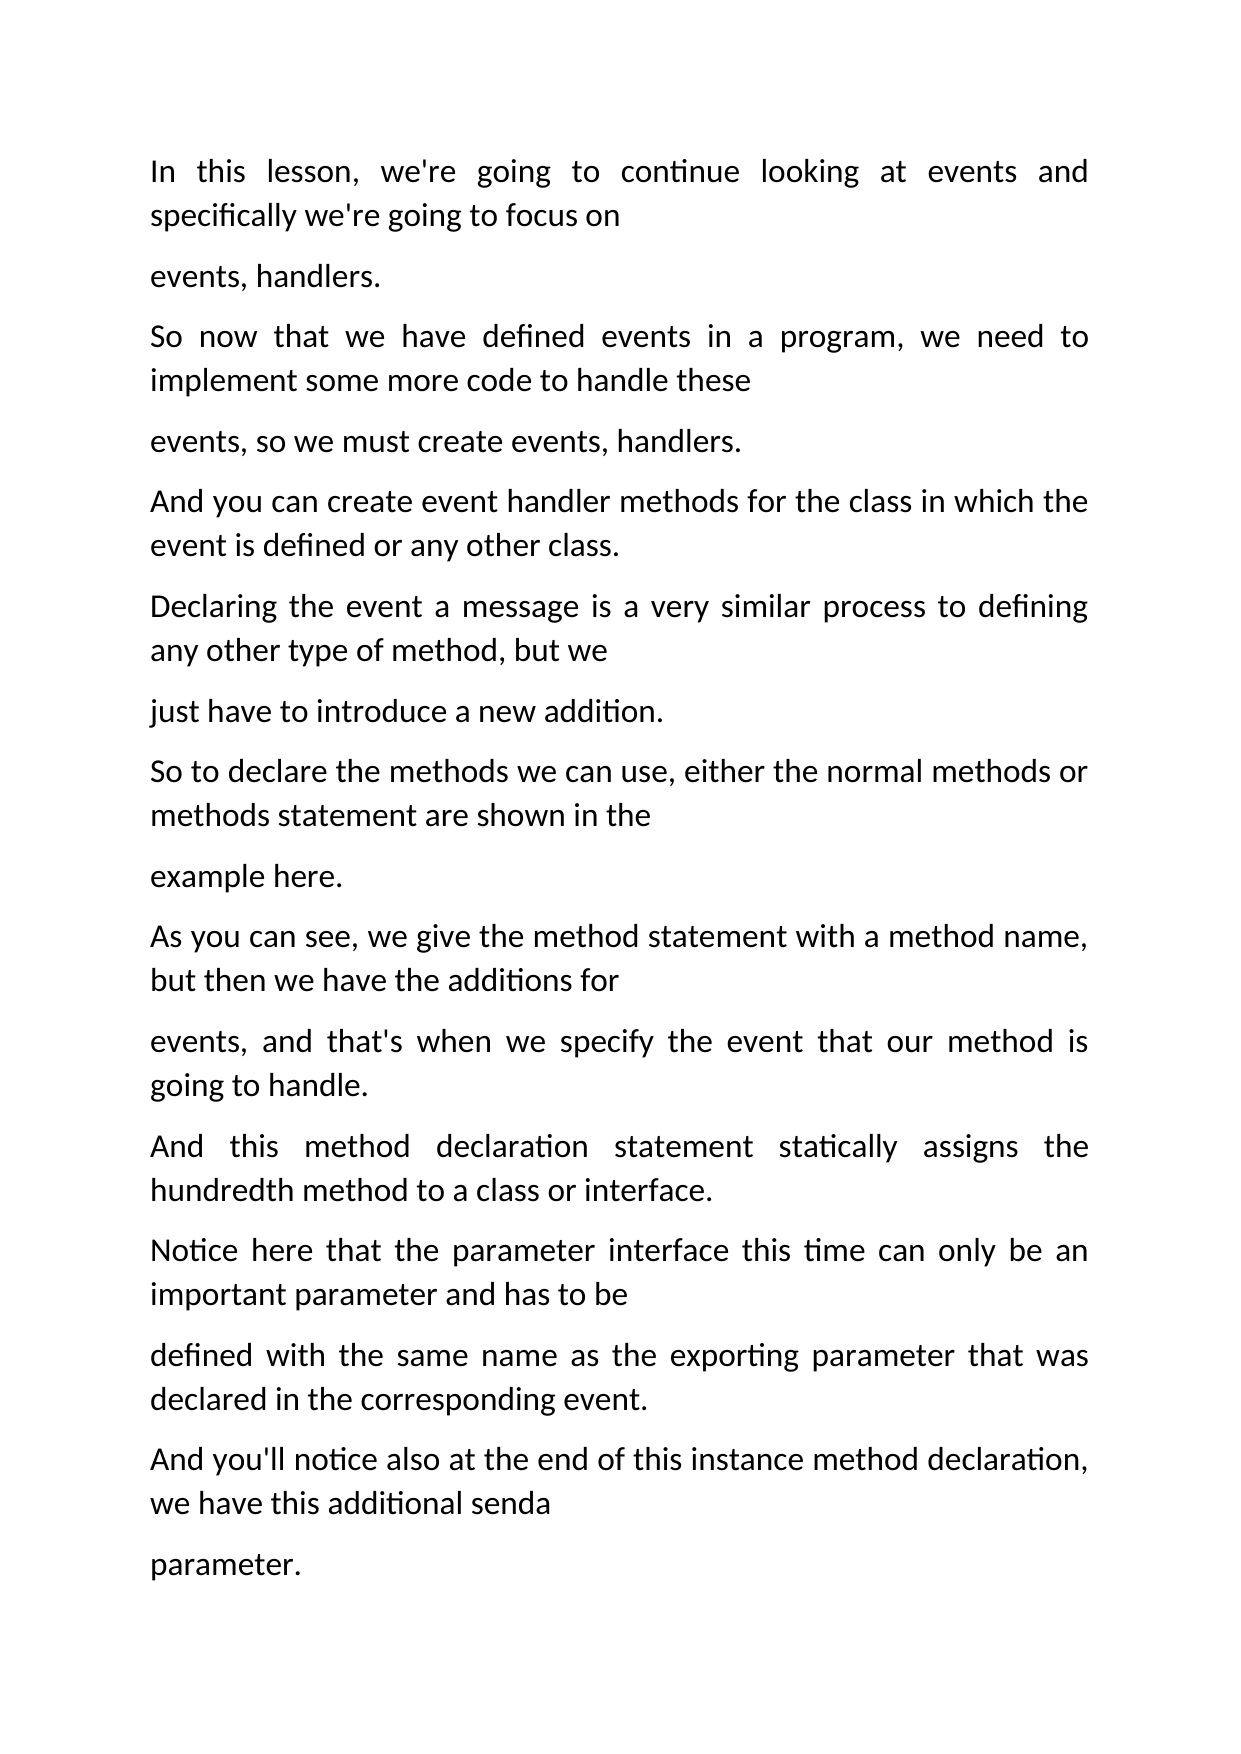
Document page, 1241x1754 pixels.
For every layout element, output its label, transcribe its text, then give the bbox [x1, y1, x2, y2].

text In this lesson, we're going to continue looking at events and specifically we're going to focus on [150, 150, 1090, 235]
text And this method declaration statement statically assigns the hundredth method to a class or interface. [150, 1124, 1090, 1209]
text And you'll notice also at the end of this instance method declaration, we have this additional senda [150, 1438, 1090, 1523]
text just have to introduce a new addition. [150, 689, 1090, 730]
text So now that we have defined events in a program, we need to implement some more code to handle these [150, 315, 1090, 400]
text defined with the same name as the exporting parameter that was declared in the corresponding event. [150, 1334, 1090, 1418]
text As you can see, we give the method statement with a method name, but then we have the additions for [150, 915, 1090, 1000]
text Declaring the event a message is a very similar process to defining any other type of method, but we [150, 585, 1090, 670]
text events, so we must create events, handlers. [150, 420, 1090, 461]
text Notice here that the parameter interface this time can only be an important parameter and has to be [150, 1229, 1090, 1314]
text parameter. [150, 1543, 1090, 1584]
text events, handlers. [150, 254, 1090, 295]
text events, and that's when we specify the event that our method is going to handle. [150, 1020, 1090, 1105]
text So to declare the methods we can use, either the normal methods or methods statement are shown in the [150, 750, 1090, 835]
text example here. [150, 855, 1090, 896]
text And you can create event handler methods for the class in which the event is defined or any other class. [150, 480, 1090, 565]
